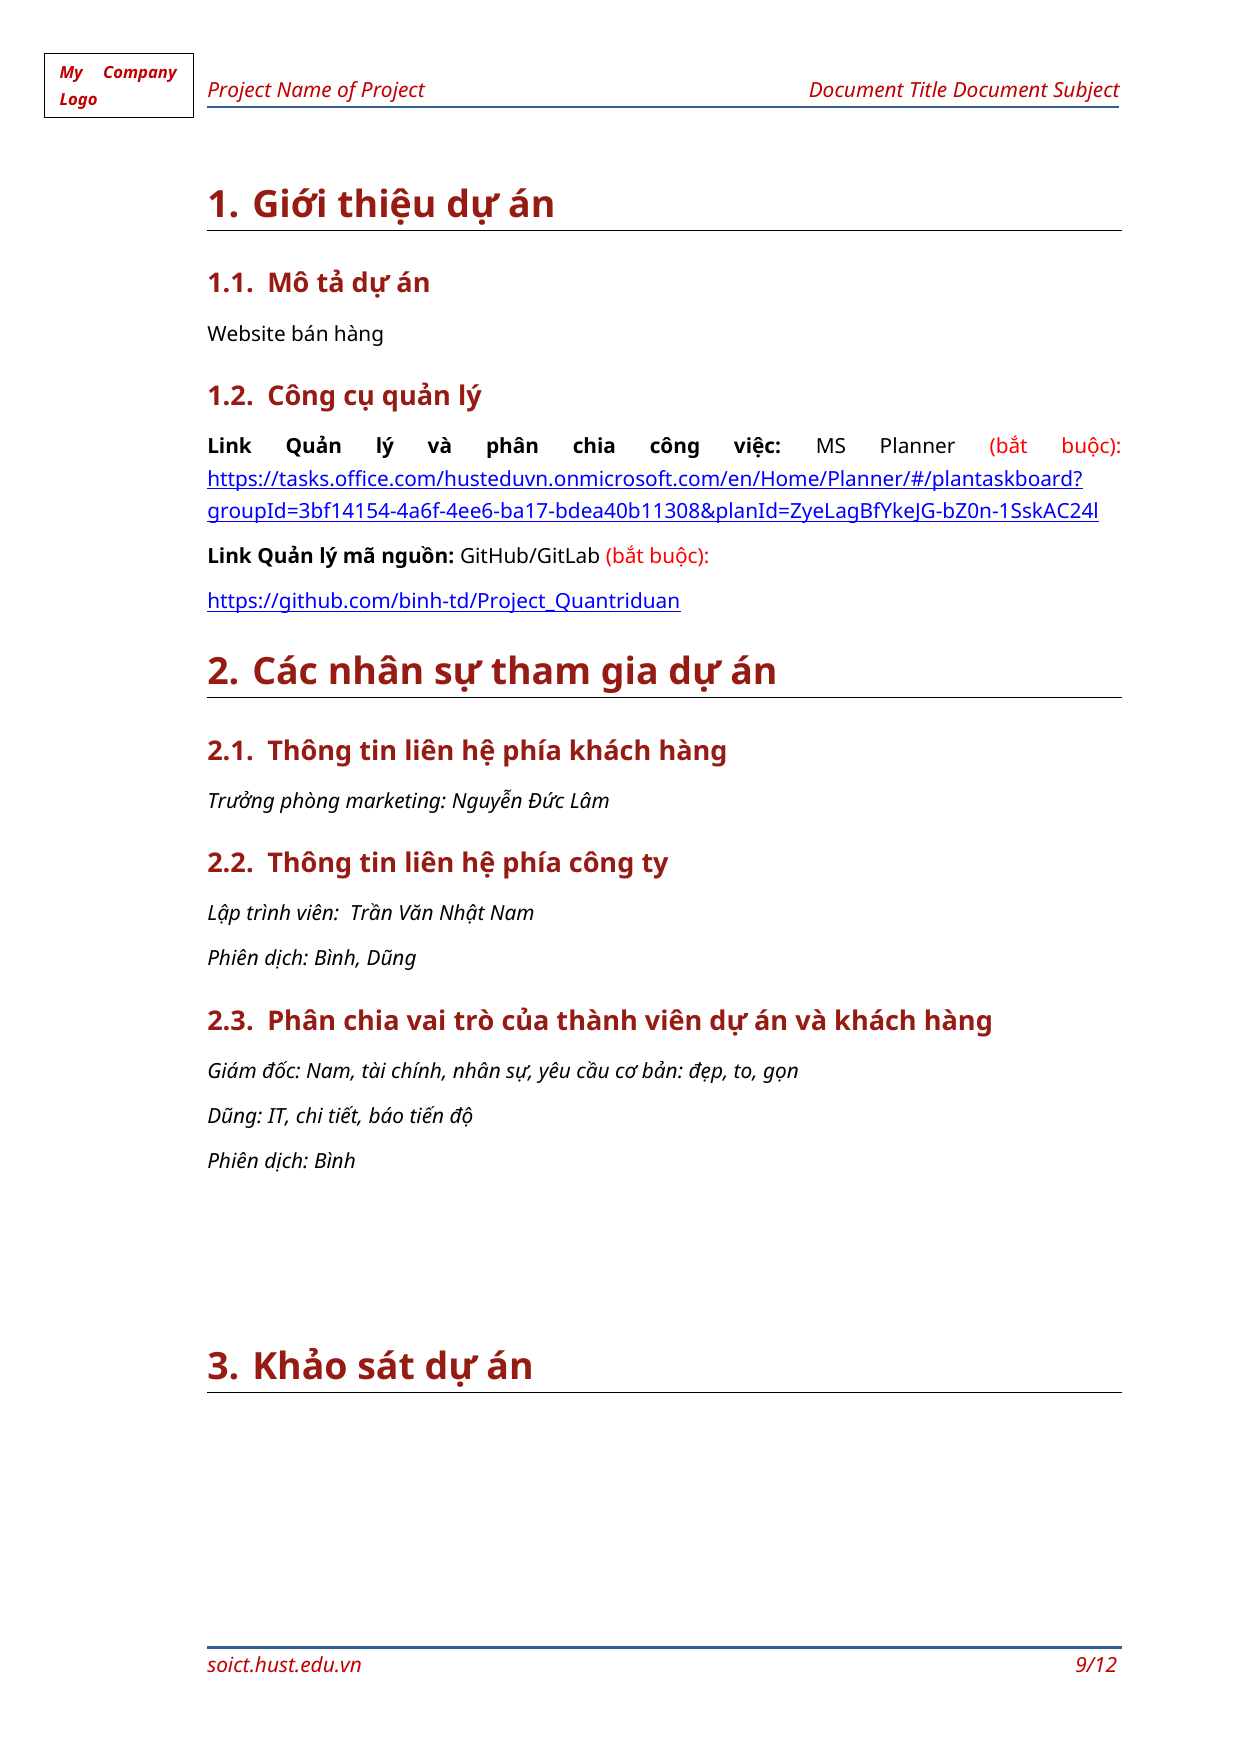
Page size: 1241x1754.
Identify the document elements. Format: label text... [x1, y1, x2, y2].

subtitle Thông tin liên hệ phía công ty [207, 843, 1122, 880]
text Link Quản lý và phân chia công việc: MS Planner (bắt buộc): https://tasks.office.com/husteduvn.onmicrosoft.com/en/Home/Planner/#/plantaskboard?groupId=3bf14154-4a6f-4ee6-ba17-bdea40b11308&planId=ZyeLagBfYkeJG-bZ0n-1SskAC24l [207, 431, 1122, 525]
subtitle Thông tin liên hệ phía khách hàng [207, 731, 1122, 768]
text Link Quản lý mã nguồn: GitHub/GitLab (bắt buộc): [207, 542, 1122, 570]
subtitle Phân chia vai trò của thành viên dự án và khách hàng [207, 1001, 1122, 1038]
text Website bán hàng [207, 319, 1122, 347]
subtitle Công cụ quản lý [207, 376, 1122, 413]
text Phiên dịch: Bình [207, 1146, 1122, 1175]
text Giám đốc: Nam, tài chính, nhân sự, yêu cầu cơ bản: đẹp, to, gọn [207, 1056, 1122, 1084]
text Trưởng phòng marketing: Nguyễn Đức Lâm [207, 786, 1122, 814]
subtitle Các nhân sự tham gia dự án [207, 644, 1122, 697]
text Dũng: IT, chi tiết, báo tiến độ [207, 1101, 1122, 1129]
subtitle Mô tả dự án [207, 264, 1122, 301]
subtitle Khảo sát dự án [207, 1339, 1122, 1392]
text Lập trình viên: Trần Văn Nhật Nam [207, 898, 1122, 927]
subtitle Giới thiệu dự án [207, 177, 1122, 230]
text Phiên dịch: Bình, Dũng [207, 943, 1122, 972]
text https://github.com/binh-td/Project_Quantriduan [207, 587, 1122, 615]
